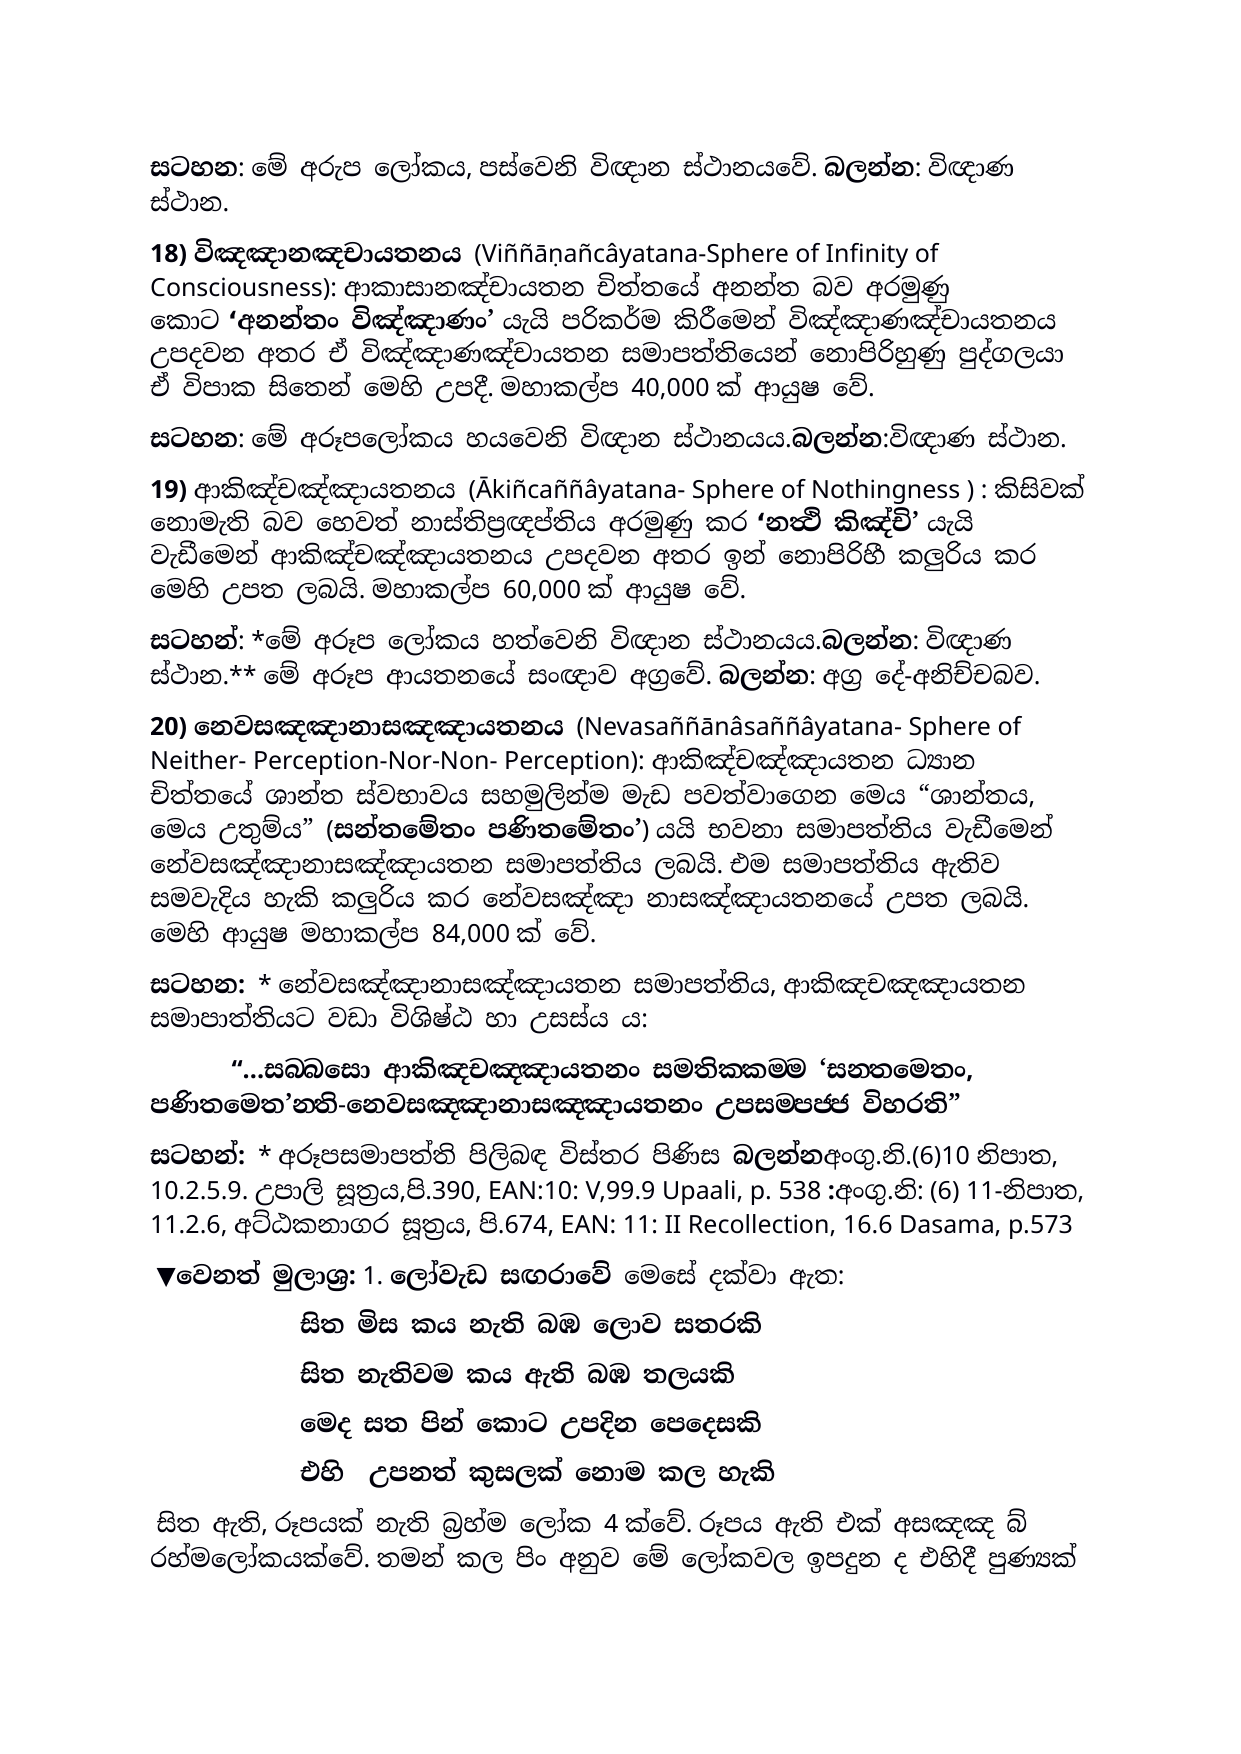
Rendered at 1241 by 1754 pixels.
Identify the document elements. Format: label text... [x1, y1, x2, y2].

text මෙද සත පින් කොට උපදින පෙදෙසකි [150, 1408, 1090, 1440]
text සිත මිස කය නැති බඹ ලොව සතරකි [150, 1309, 1090, 1342]
text සටහන: මේ අරූපලෝකය හයවෙනි විඥාන ස්ථානයය.බලන්න:විඥාණ ස්ථාන. [150, 421, 1090, 455]
text ▼වෙනත් මුලාශ්‍ර: 1. ලෝවැඩ සඟරාවේ මෙසේ දක්වා ඇත: [150, 1258, 1090, 1292]
text 20) නෙවසඤඤානාසඤඤායතනය (Nevasaññānâsaññâyatana- Sphere of Neither- Perception-Nor-Non- Perception): ආකිඤ්චඤ්ඤායතන ධ්‍යාන චිත්තයේ ශාන්ත ස්වභාවය සහමුලින්ම මැඩ පවත්වාගෙන මෙය “ශාන්තය, මෙය උතුම්ය” (සන්තමේතං පණිතමේතං’) යයි භවනා සමාපත්තිය වැඩීමෙන් නේවසඤ්ඤානාසඤ්ඤායතන සමාපත්තිය ලබයි. එම සමාපත්තිය ඇතිව සමවැදිය හැකි කලුරිය කර නේවසඤ්ඤා නාසඤ්ඤායතනයේ උපත ලබයි. මෙහි ආයුෂ මහාකල්ප 84,000 ක් වේ. [150, 708, 1090, 950]
text සටහන්: * අරූපසමාපත්ති පිලිබඳ විස්තර පිණිස බලන්නඅංගු.නි.(6)10 නිපාත, 10.2.5.9. උපාලි සූත්‍රය,පි.390, EAN:10: V,99.9 Upaali, p. 538 :අංගු.නි: (6) 11-නිපාත, 11.2.6, අට්ඨකනාගර සූත්‍රය, පි.674, EAN: 11: II Recollection, 16.6 Dasama, p.573 [150, 1138, 1090, 1241]
text සිත නැතිවම කය ඇති බඹ තලයකි [150, 1358, 1090, 1391]
text 18) විඤඤානඤචායතනය (Viññāṇañcâyatana-Sphere of Infinity of Consciousness): ආකාසානඤ්චායතන චිත්තයේ අනන්ත බව අරමුණු කොට ‘අනන්තං විඤ්ඤාණං’ යැයි පරිකර්ම කිරීමෙන් විඤ්ඤාණඤ්චායතනය උපදවන අතර ඒ විඤ්ඤාණඤ්චායතන සමාපත්තියෙන් නොපිරිහුණු පුද්ගලයා ඒ විපාක සිතෙන් මෙහි උපදී. මහාකල්ප 40,000 ක් ආයුෂ වේ. [150, 236, 1090, 404]
text සටහන: මේ අරුප ලෝකය, පස්වෙනි විඥාන ස්ථානයවේ. බලන්න: විඥාණ ස්ථාන. [150, 150, 1090, 219]
text “...සබ‍්බසො ආකිඤචඤ‍්ඤායතනං සමතික‍්කම‍්ම ‘සන‍්තමෙතං, පණිතමෙත’න‍්ති-නෙවසඤ‍්ඤානාසඤ‍්ඤායතනං උපසම‍්පජ‍්ජ විහරති” [150, 1052, 1090, 1121]
text එහි උපනත් කුසලක් නොම කල හැකි [150, 1457, 1090, 1489]
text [150, 1506, 1090, 1575]
text සටහන: * නේවසඤ්ඤානාසඤ්ඤායතන සමාපත්තිය, ආකිඤචඤඤායතන සමාපාත්තියට වඩා විශිෂ්ඨ හා උසස්ය ය: [150, 967, 1090, 1036]
text 19) ආකිඤ්චඤ්ඤායතනය (Ākiñcaññâyatana- Sphere of Nothingness ) : කිසිවක් නොමැති බව හෙවත් නාස්තිප්‍රඥප්තිය අරමුණු කර ‘නත්‍ථි කිඤ්චි’ යැයි වැඩීමෙන් ආකිඤ්චඤ්ඤායතනය උපදවන අතර ඉන් නොපිරිහී කලුරිය කර මෙහි උපත ලබයි. මහාකල්ප 60,000 ක් ආයුෂ වේ. [150, 472, 1090, 606]
text සටහන්: *මේ අරූප ලෝකය හත්වෙනි විඥාන ස්ථානයය.බලන්න: විඥාණ ස්ථාන.** මේ අරූප ආයතනයේ සංඥාව අග්‍රවේ. බලන්න: අග්‍ර දේ-අනිච්චබව. [150, 623, 1090, 692]
